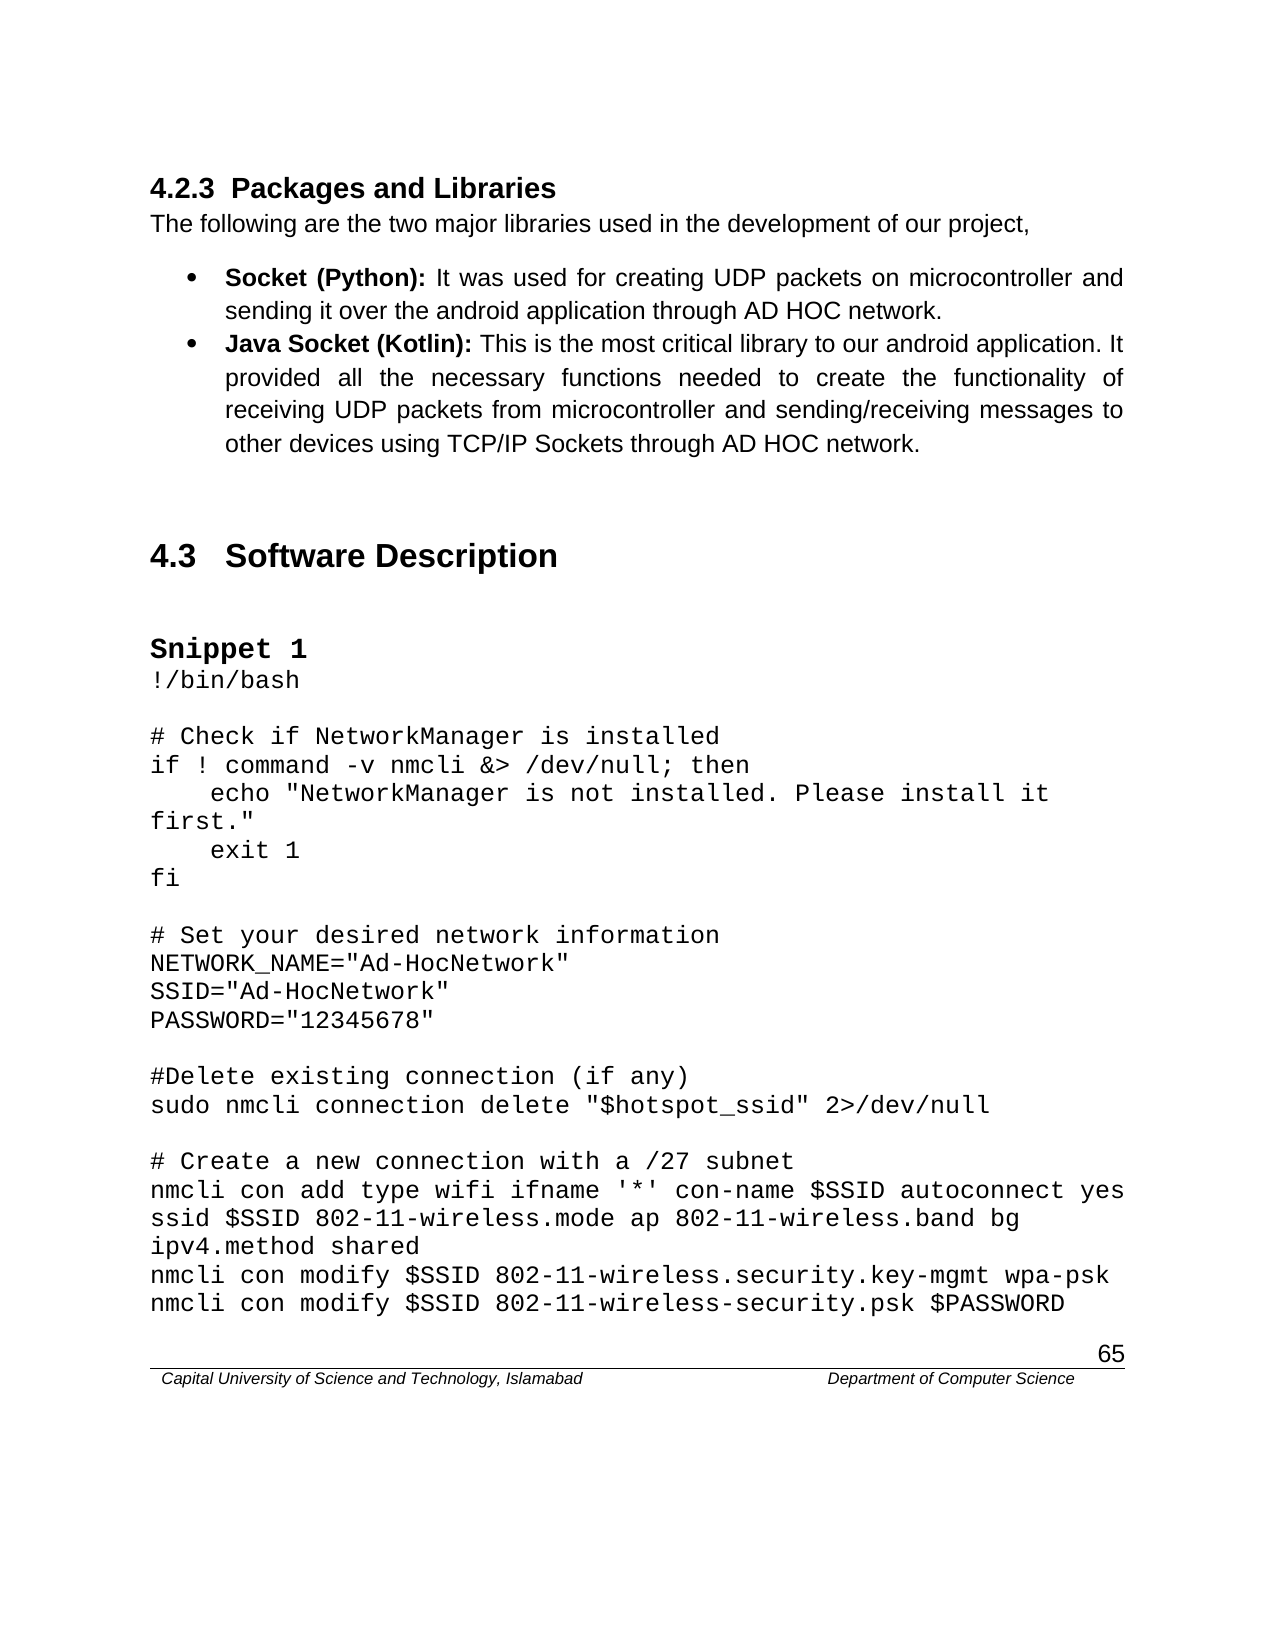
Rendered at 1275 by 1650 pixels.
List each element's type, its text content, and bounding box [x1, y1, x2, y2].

text SSID="Ad-HocNetwork" [150, 979, 1125, 1007]
text #Delete existing connection (if any) [150, 1064, 1125, 1092]
text # Check if NetworkManager is installed [150, 724, 1125, 752]
text fi [150, 866, 1125, 894]
text Snippet 1 [150, 634, 1125, 667]
text if ! command -v nmcli &> /dev/null; then [150, 752, 1125, 781]
text exit 1 [150, 837, 1125, 866]
list Socket (Python): It was used for creating UDP packets on microcontroller and sending it over the android application through AD HOC network. [187, 263, 1125, 325]
text # Create a new connection with a /27 subnet [150, 1149, 1125, 1177]
subtitle 4.2.3 Packages and Libraries [150, 171, 1125, 204]
text nmcli con modify $SSID 802-11-wireless-security.psk $PASSWORD [150, 1291, 1125, 1319]
text PASSWORD="12345678" [150, 1007, 1125, 1036]
list Java Socket (Kotlin): This is the most critical library to our android application. It provided all the necessary functions needed to create the functionality of receiving UDP packets from microcontroller and sending/receiving messages to other devices using TCP/IP Sockets through AD HOC network. [187, 329, 1125, 457]
text The following are the two major libraries used in the development of our project, [150, 209, 1125, 238]
text # Set your desired network information [150, 922, 1125, 951]
subtitle Software Description [150, 536, 1125, 575]
text sudo nmcli connection delete "$hotspot_ssid" 2>/dev/null [150, 1092, 1125, 1121]
text nmcli con modify $SSID 802-11-wireless.security.key-mgmt wpa-psk [150, 1262, 1125, 1291]
text nmcli con add type wifi ifname '*' con-name $SSID autoconnect yes ssid $SSID 802-11-wireless.mode ap 802-11-wireless.band bg ipv4.method shared [150, 1177, 1125, 1262]
text NETWORK_NAME="Ad-HocNetwork" [150, 951, 1125, 979]
text echo "NetworkManager is not installed. Please install it first." [150, 781, 1125, 837]
text !/bin/bash [150, 667, 1125, 696]
